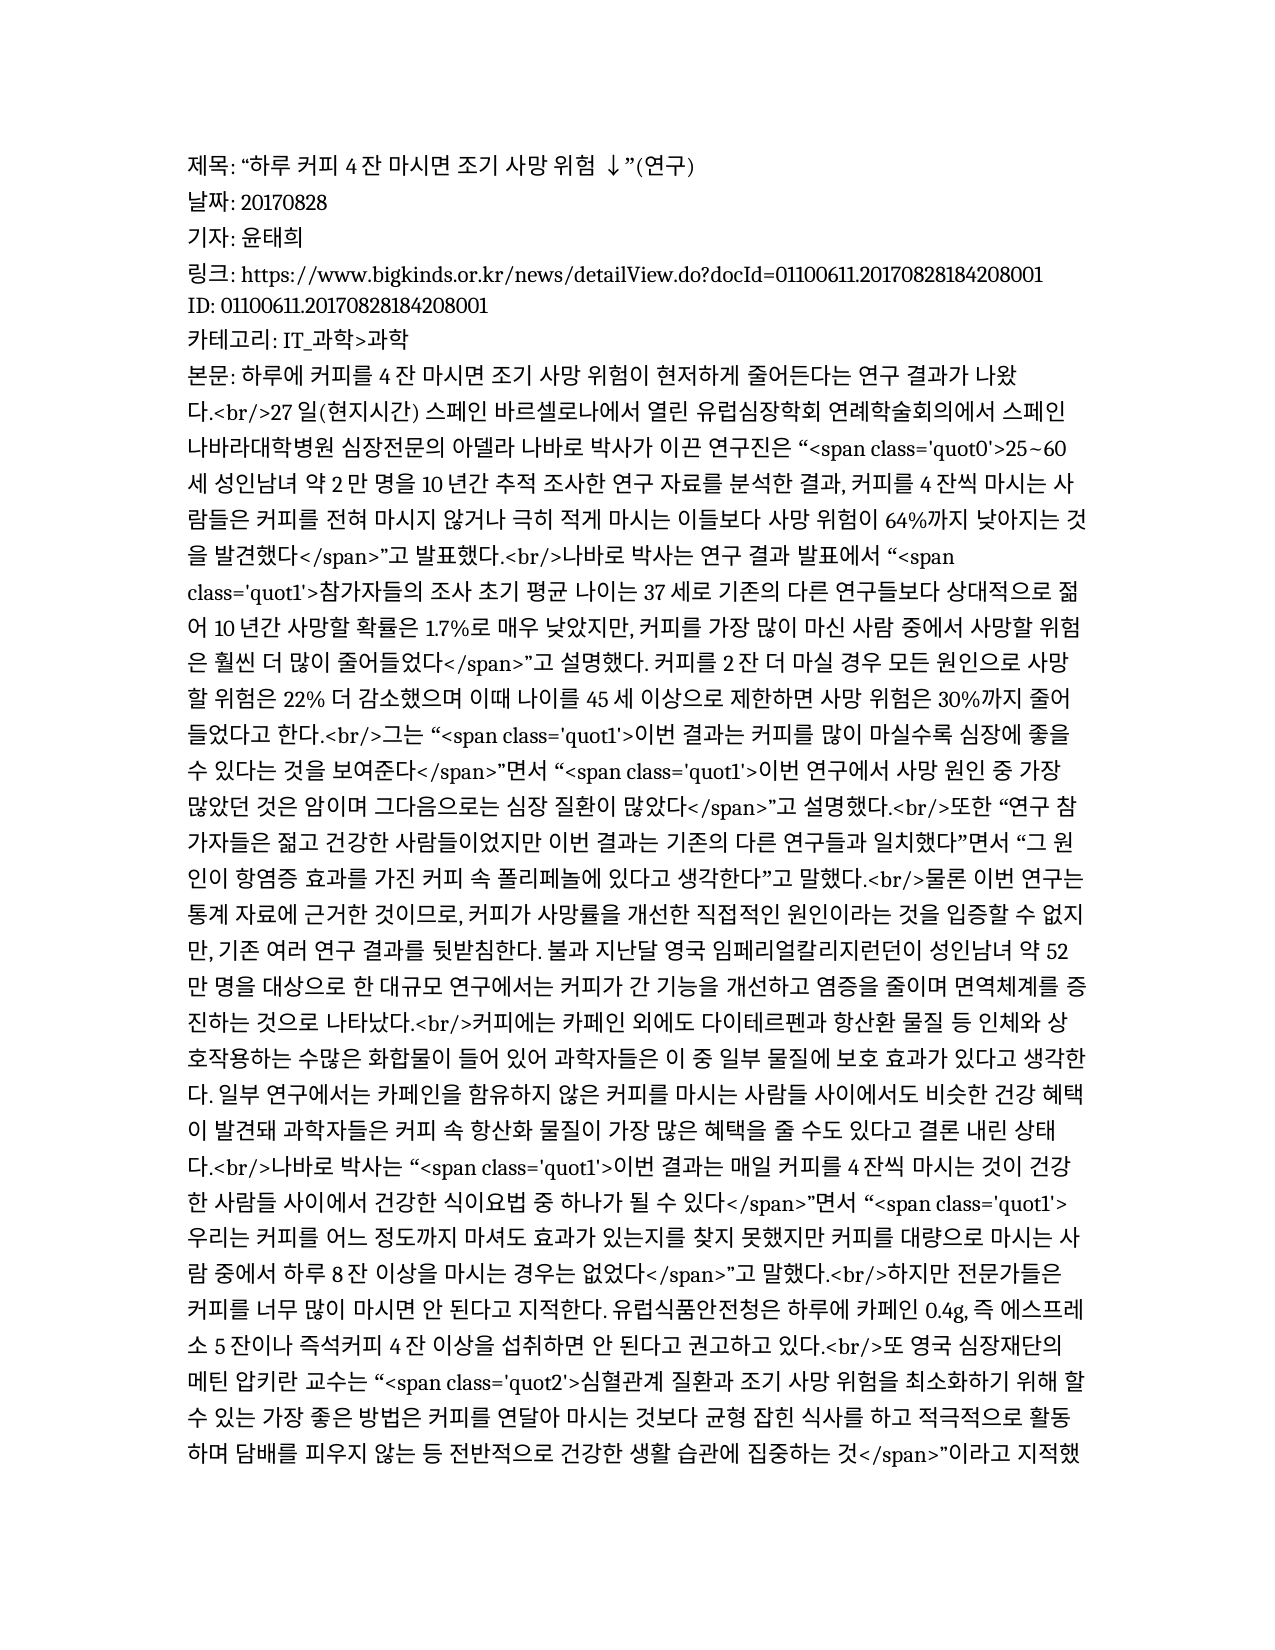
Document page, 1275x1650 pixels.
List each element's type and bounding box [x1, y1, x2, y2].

text [187, 150, 1087, 1469]
